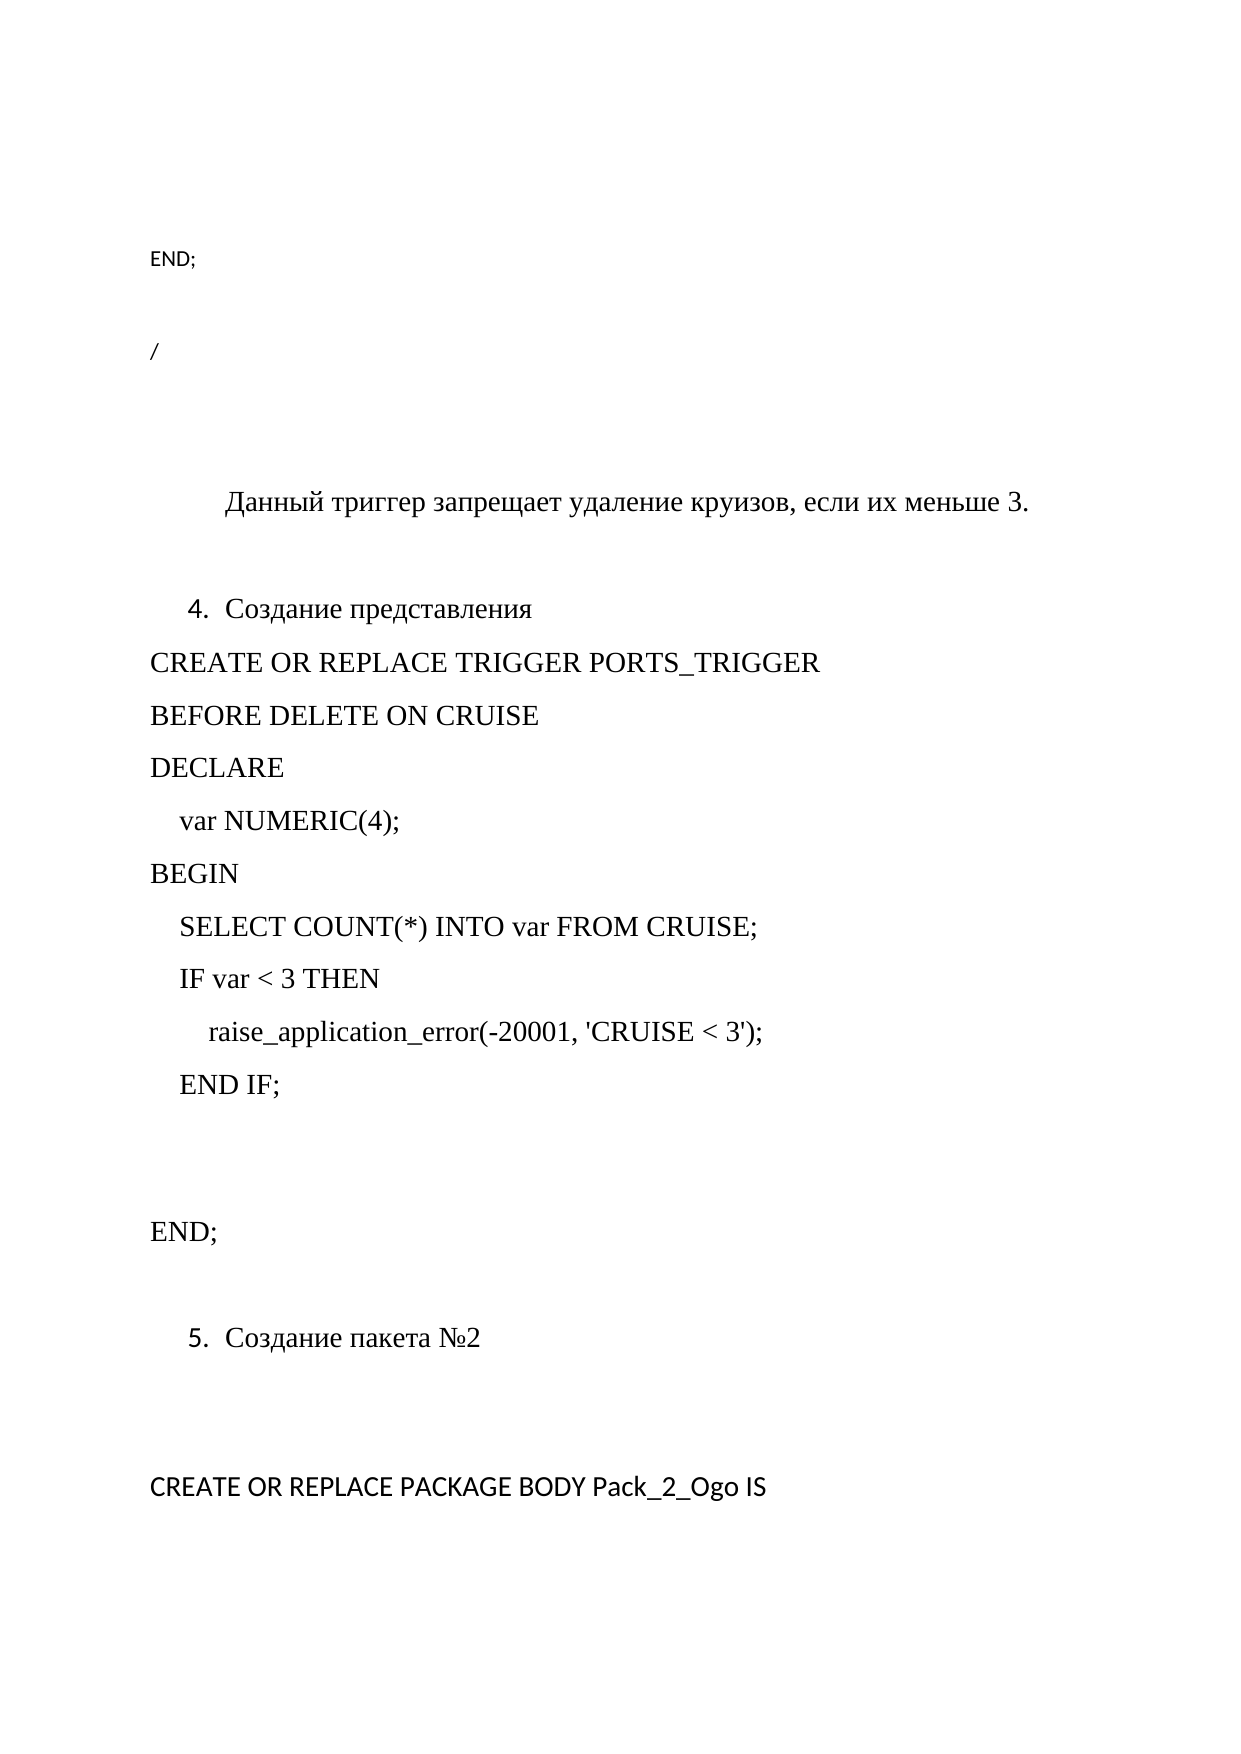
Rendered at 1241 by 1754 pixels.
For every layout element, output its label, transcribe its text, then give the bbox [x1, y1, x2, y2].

text / [150, 337, 1090, 366]
text END; [150, 1214, 1090, 1247]
text BEGIN [150, 856, 1090, 889]
text CREATE OR REPLACE PACKAGE BODY Pack_2_Ogo IS [150, 1468, 1090, 1504]
text Данный триггер запрещает удаление круизов, если их меньше 3. [225, 484, 1090, 518]
text IF var < 3 THEN [150, 962, 1090, 995]
text END IF; [150, 1067, 1090, 1101]
text CREATE OR REPLACE TRIGGER PORTS_TRIGGER [150, 645, 1090, 678]
text END; [150, 244, 1090, 272]
list Создание пакета №2 [187, 1319, 1090, 1355]
text SELECT COUNT(*) INTO var FROM CRUISE; [150, 909, 1090, 942]
text var NUMERIC(4); [150, 803, 1090, 837]
text raise_application_error(-20001, 'CRUISE < 3'); [150, 1014, 1090, 1048]
text DECLARE [150, 750, 1090, 784]
list Создание представления [187, 590, 1090, 625]
text BEFORE DELETE ON CRUISE [150, 698, 1090, 731]
